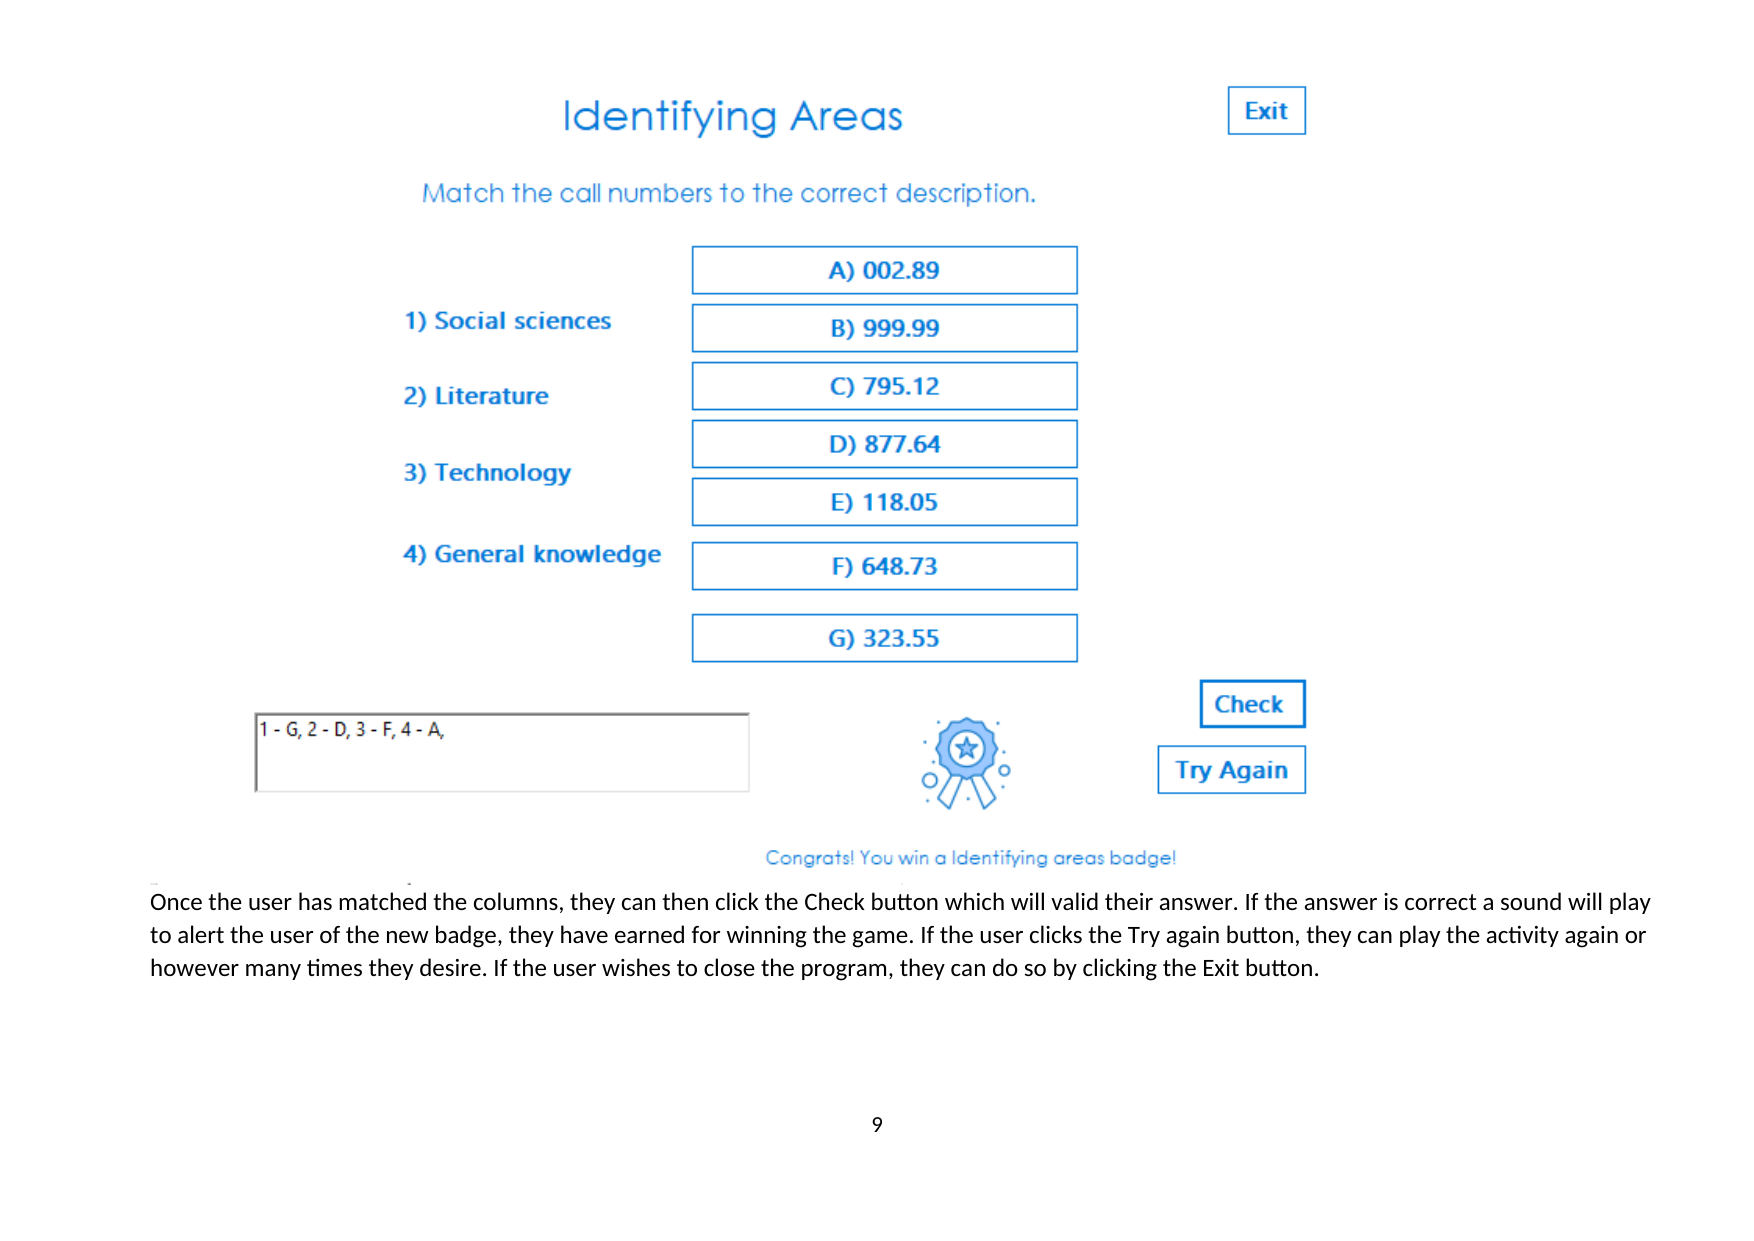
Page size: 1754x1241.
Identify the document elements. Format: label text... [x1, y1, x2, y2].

list Once the user has matched the columns, they can then click the Check button which will valid their answer. If the answer is correct a sound will play to alert the user of the new badge, they have earned for winning the game. If the user clicks the Try again button, they can play the activity again or however many times they desire. If the user wishes to close the program, they can do so by clicking the Exit button. [150, 887, 1679, 983]
picture [150, 75, 1322, 885]
